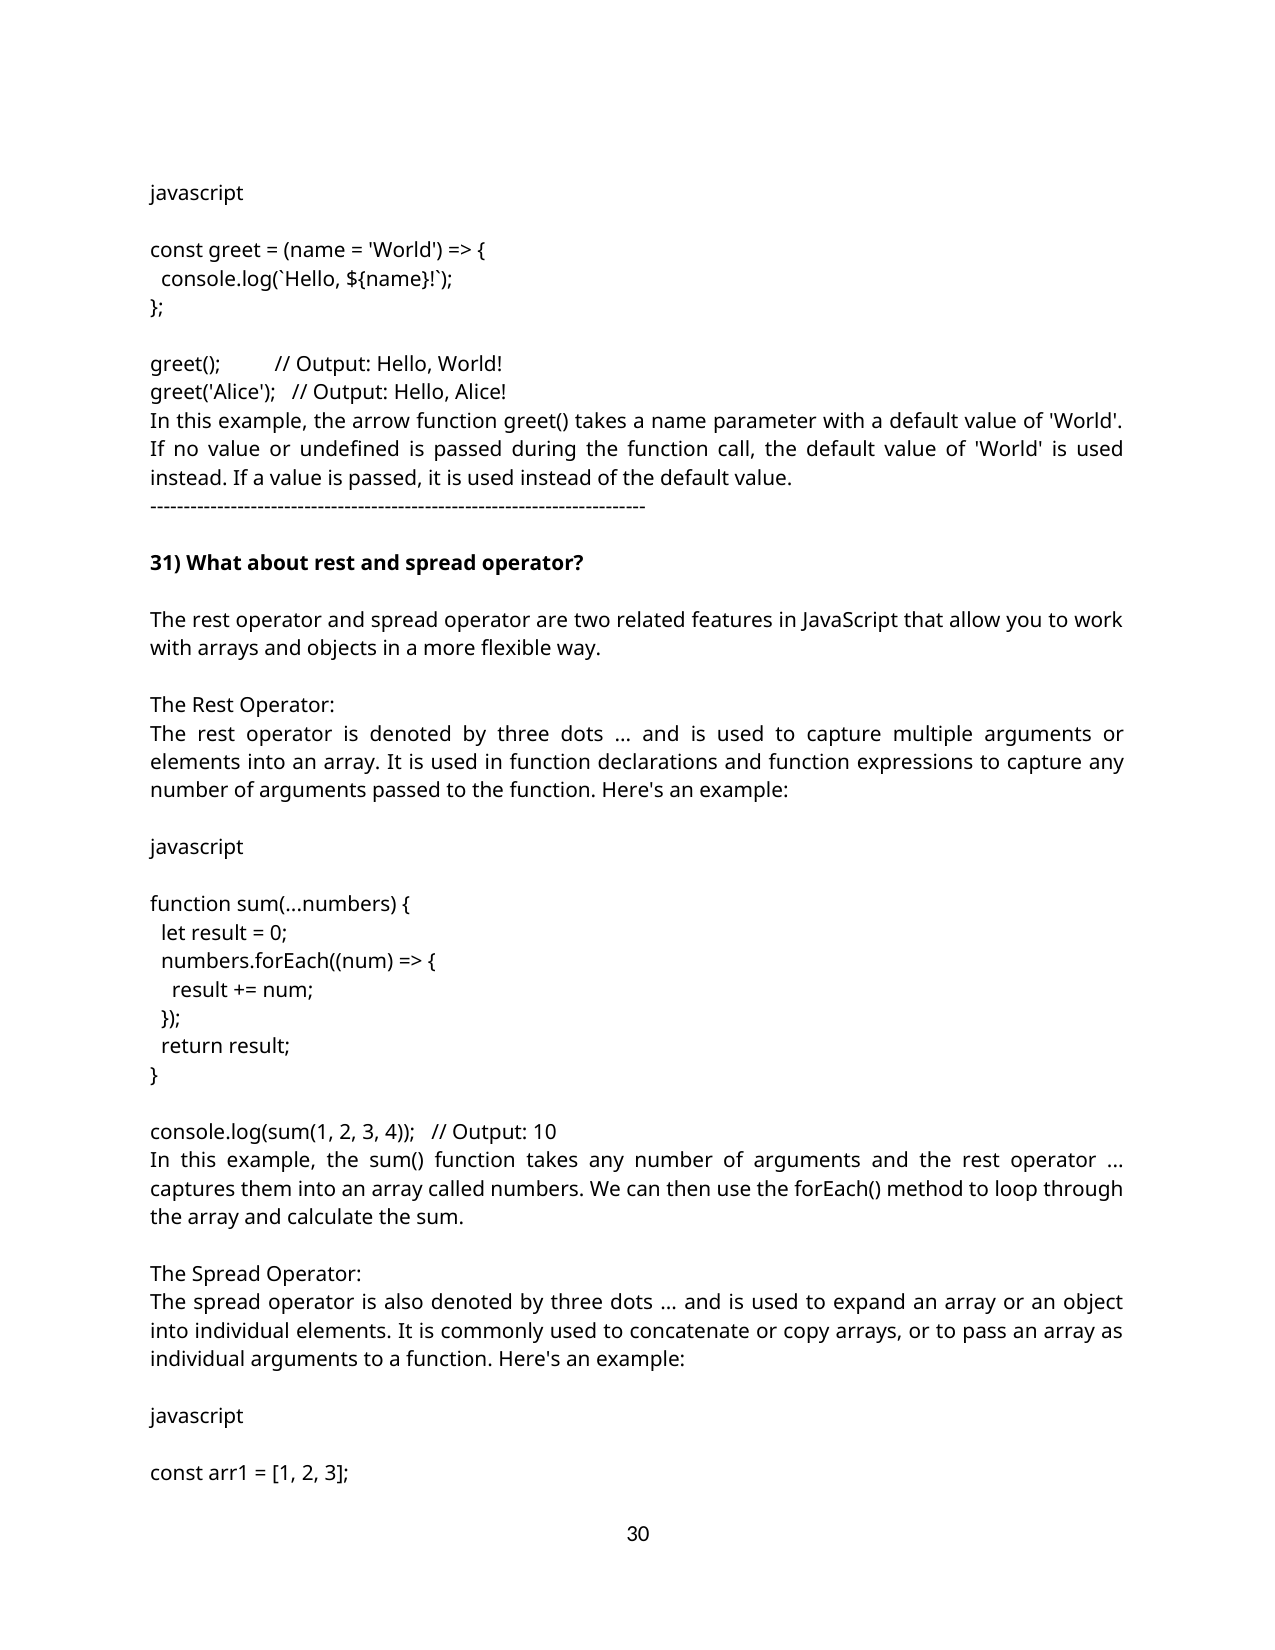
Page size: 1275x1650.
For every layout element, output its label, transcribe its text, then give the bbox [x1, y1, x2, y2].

text The rest operator is denoted by three dots ... and is used to capture multiple arguments or elements into an array. It is used in function declarations and function expressions to capture any number of arguments passed to the function. Here's an example: [150, 719, 1125, 804]
text greet('Alice'); // Output: Hello, Alice! [150, 377, 1125, 406]
text console.log(sum(1, 2, 3, 4)); // Output: 10 [150, 1117, 1125, 1145]
text const greet = (name = 'World') => { [150, 235, 1125, 264]
text In this example, the arrow function greet() takes a name parameter with a default value of 'World'. If no value or undefined is passed during the function call, the default value of 'World' is used instead. If a value is passed, it is used instead of the default value. [150, 406, 1125, 491]
text In this example, the sum() function takes any number of arguments and the rest operator ... captures them into an array called numbers. We can then use the forEach() method to loop through the array and calculate the sum. [150, 1145, 1125, 1231]
text javascript [150, 178, 1125, 207]
text const arr1 = [1, 2, 3]; [150, 1458, 1125, 1487]
text greet(); // Output: Hello, World! [150, 349, 1125, 377]
text } [150, 1060, 1125, 1088]
text The rest operator and spread operator are two related features in JavaScript that allow you to work with arrays and objects in a more flexible way. [150, 605, 1125, 662]
text result += num; [150, 975, 1125, 1003]
text 31) What about rest and spread operator? [150, 548, 1125, 577]
text javascript [150, 832, 1125, 861]
text function sum(...numbers) { [150, 889, 1125, 918]
text The Rest Operator: [150, 690, 1125, 719]
text numbers.forEach((num) => { [150, 946, 1125, 975]
text return result; [150, 1032, 1125, 1060]
text let result = 0; [150, 918, 1125, 946]
text console.log(`Hello, ${name}!`); [150, 264, 1125, 292]
text The spread operator is also denoted by three dots ... and is used to expand an array or an object into individual elements. It is commonly used to concatenate or copy arrays, or to pass an array as individual arguments to a function. Here's an example: [150, 1287, 1125, 1373]
text The Spread Operator: [150, 1259, 1125, 1287]
text }); [150, 1003, 1125, 1032]
text -------------------------------------------------------------------------- [150, 491, 1125, 520]
text }; [150, 292, 1125, 321]
text javascript [150, 1401, 1125, 1430]
